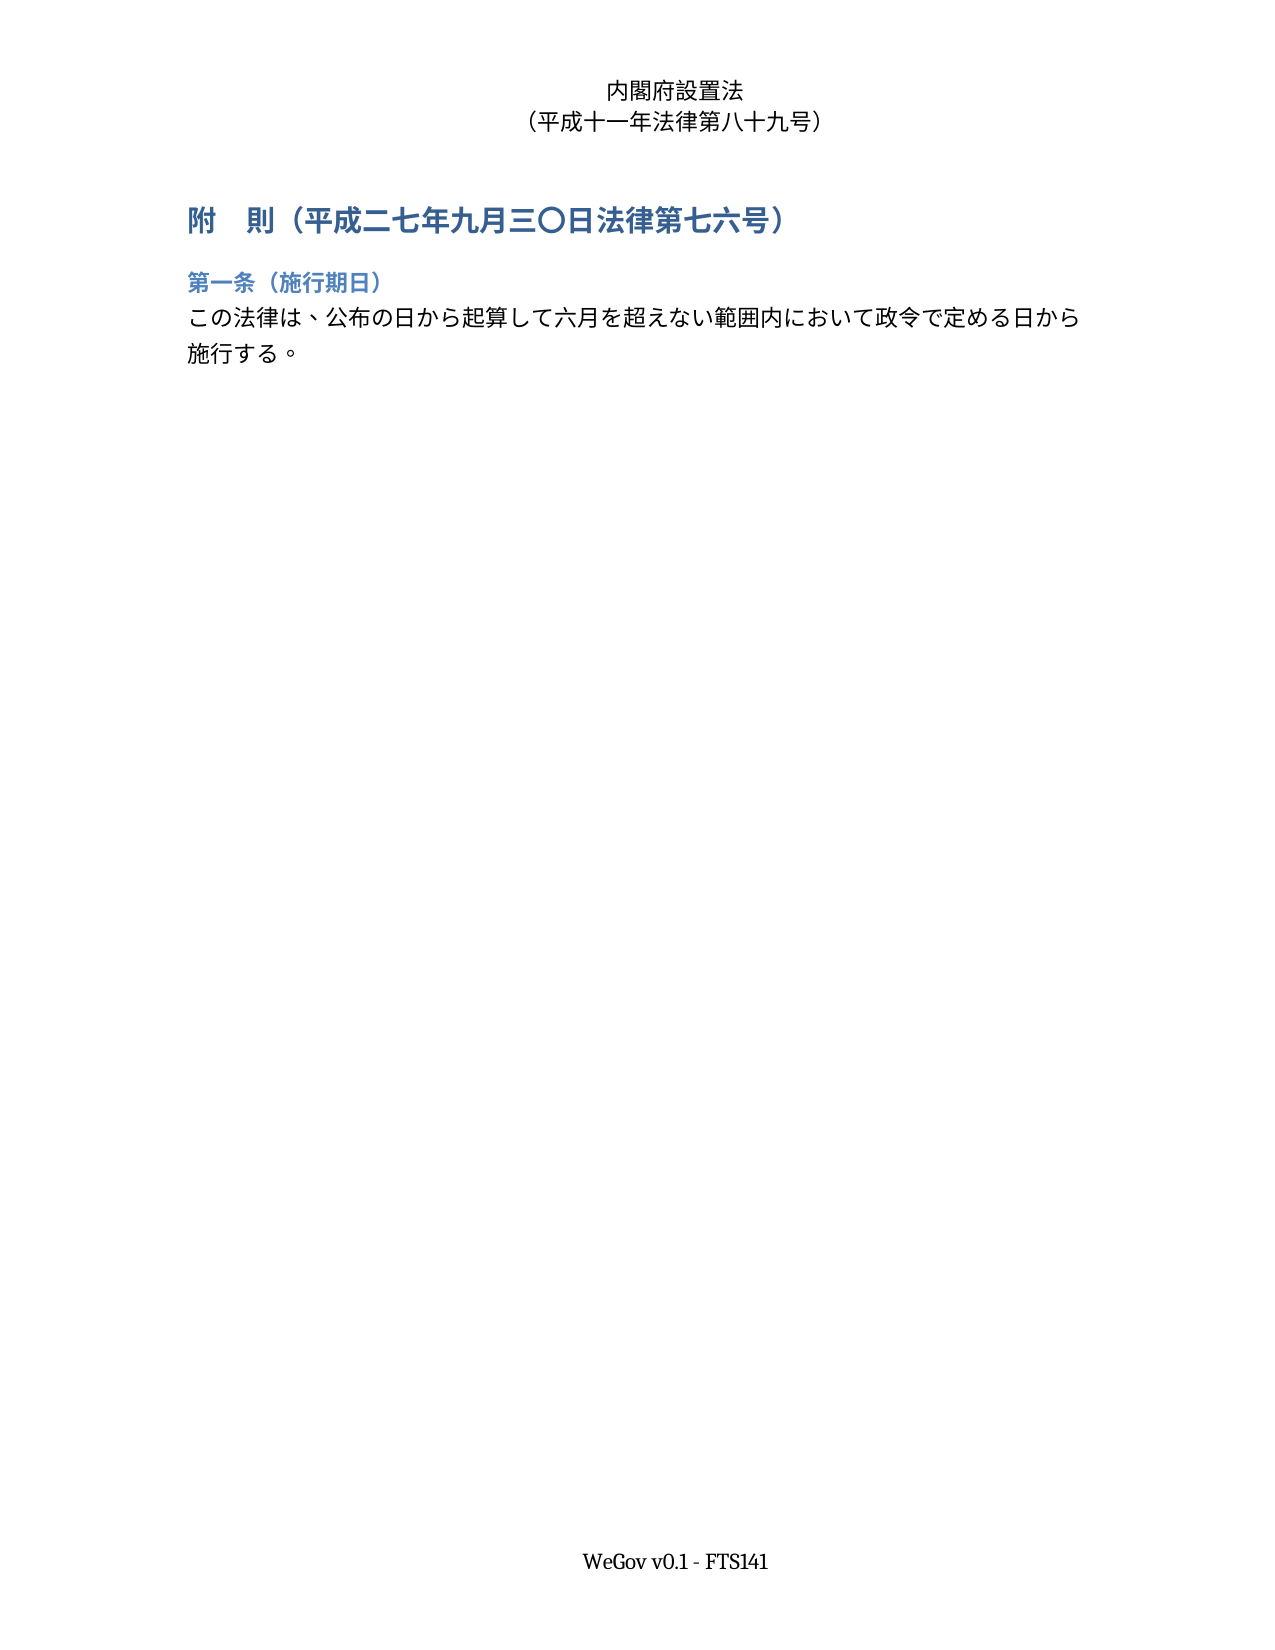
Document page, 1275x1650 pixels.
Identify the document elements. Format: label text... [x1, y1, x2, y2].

subtitle 附 則（平成二七年九月三〇日法律第七六号） [187, 200, 1087, 240]
text この法律は、公布の日から起算して六月を超えない範囲内において政令で定める日から施行する。 [187, 302, 1087, 369]
subtitle 第一条（施行期日） [187, 266, 1087, 298]
